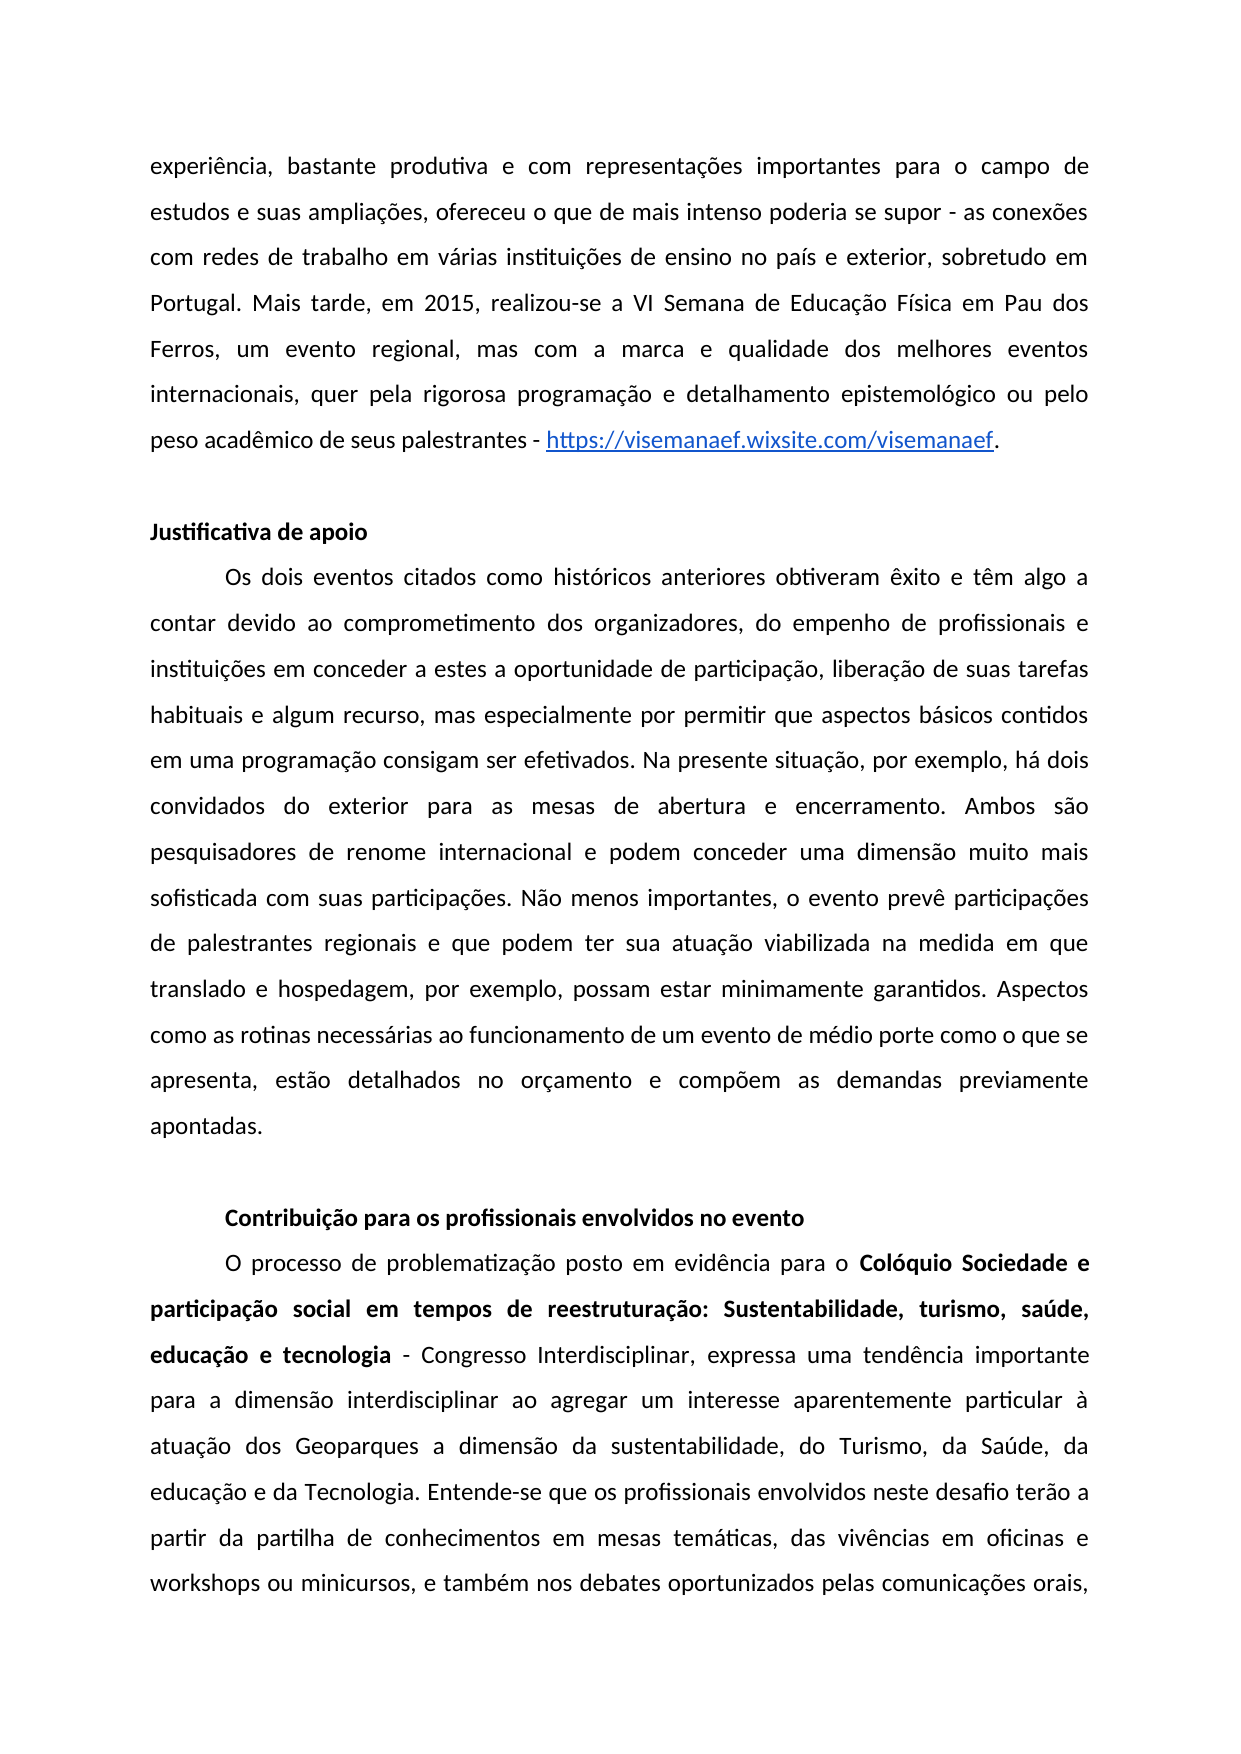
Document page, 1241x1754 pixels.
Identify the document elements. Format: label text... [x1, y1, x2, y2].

text Os dois eventos citados como históricos anteriores obtiveram êxito e têm algo a contar devido ao comprometimento dos organizadores, do empenho de profissionais e instituições em conceder a estes a oportunidade de participação, liberação de suas tarefas habituais e algum recurso, mas especialmente por permitir que aspectos básicos contidos em uma programação consigam ser efetivados. Na presente situação, por exemplo, há dois convidados do exterior para as mesas de abertura e encerramento. Ambos são pesquisadores de renome internacional e podem conceder uma dimensão muito mais sofisticada com suas participações. Não menos importantes, o evento prevê participações de palestrantes regionais e que podem ter sua atuação viabilizada na medida em que translado e hospedagem, por exemplo, possam estar minimamente garantidos. Aspectos como as rotinas necessárias ao funcionamento de um evento de médio porte como o que se apresenta, estão detalhados no orçamento e compõem as demandas previamente apontadas. [150, 562, 1090, 1141]
text Contribuição para os profissionais envolvidos no evento [150, 1202, 1090, 1232]
text Justificativa de apoio [150, 516, 1090, 546]
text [150, 1247, 1090, 1598]
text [150, 150, 1090, 455]
